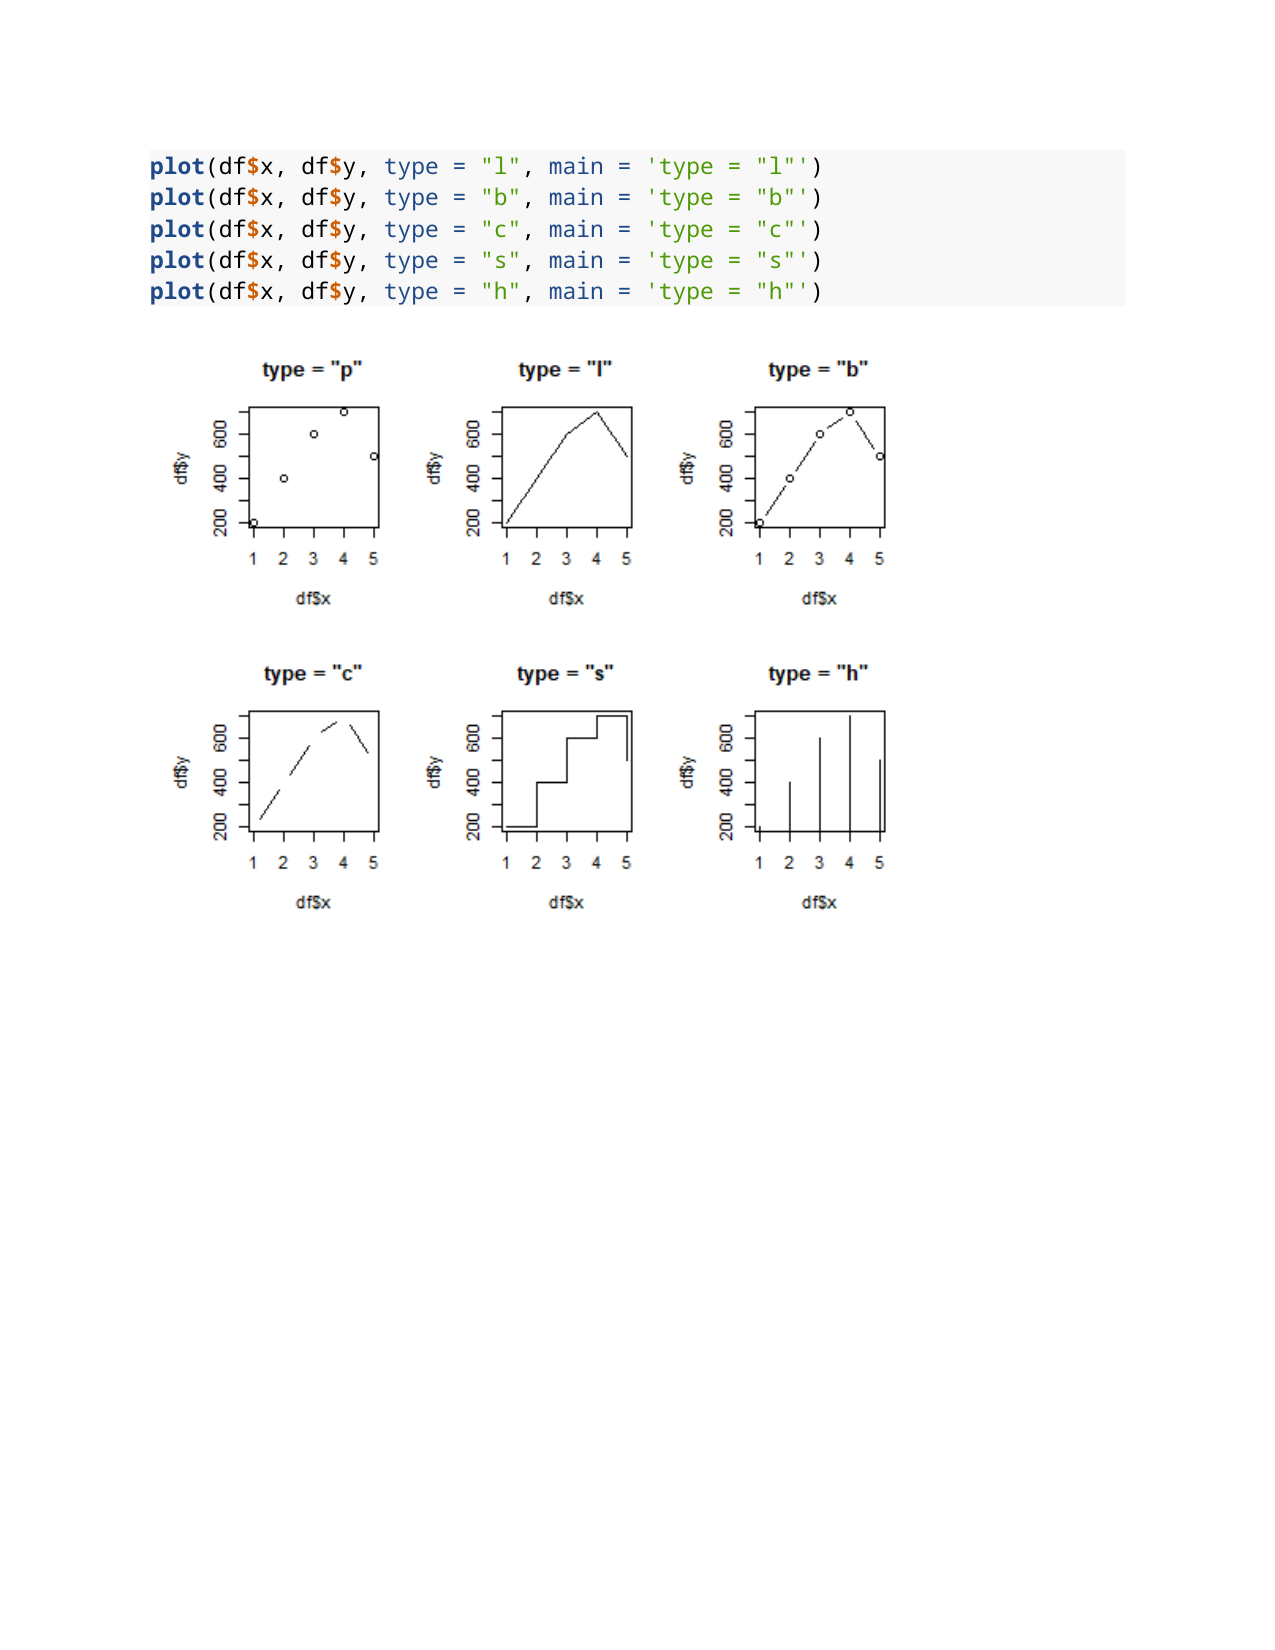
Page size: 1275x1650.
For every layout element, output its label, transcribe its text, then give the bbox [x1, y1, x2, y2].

picture [168, 327, 927, 934]
